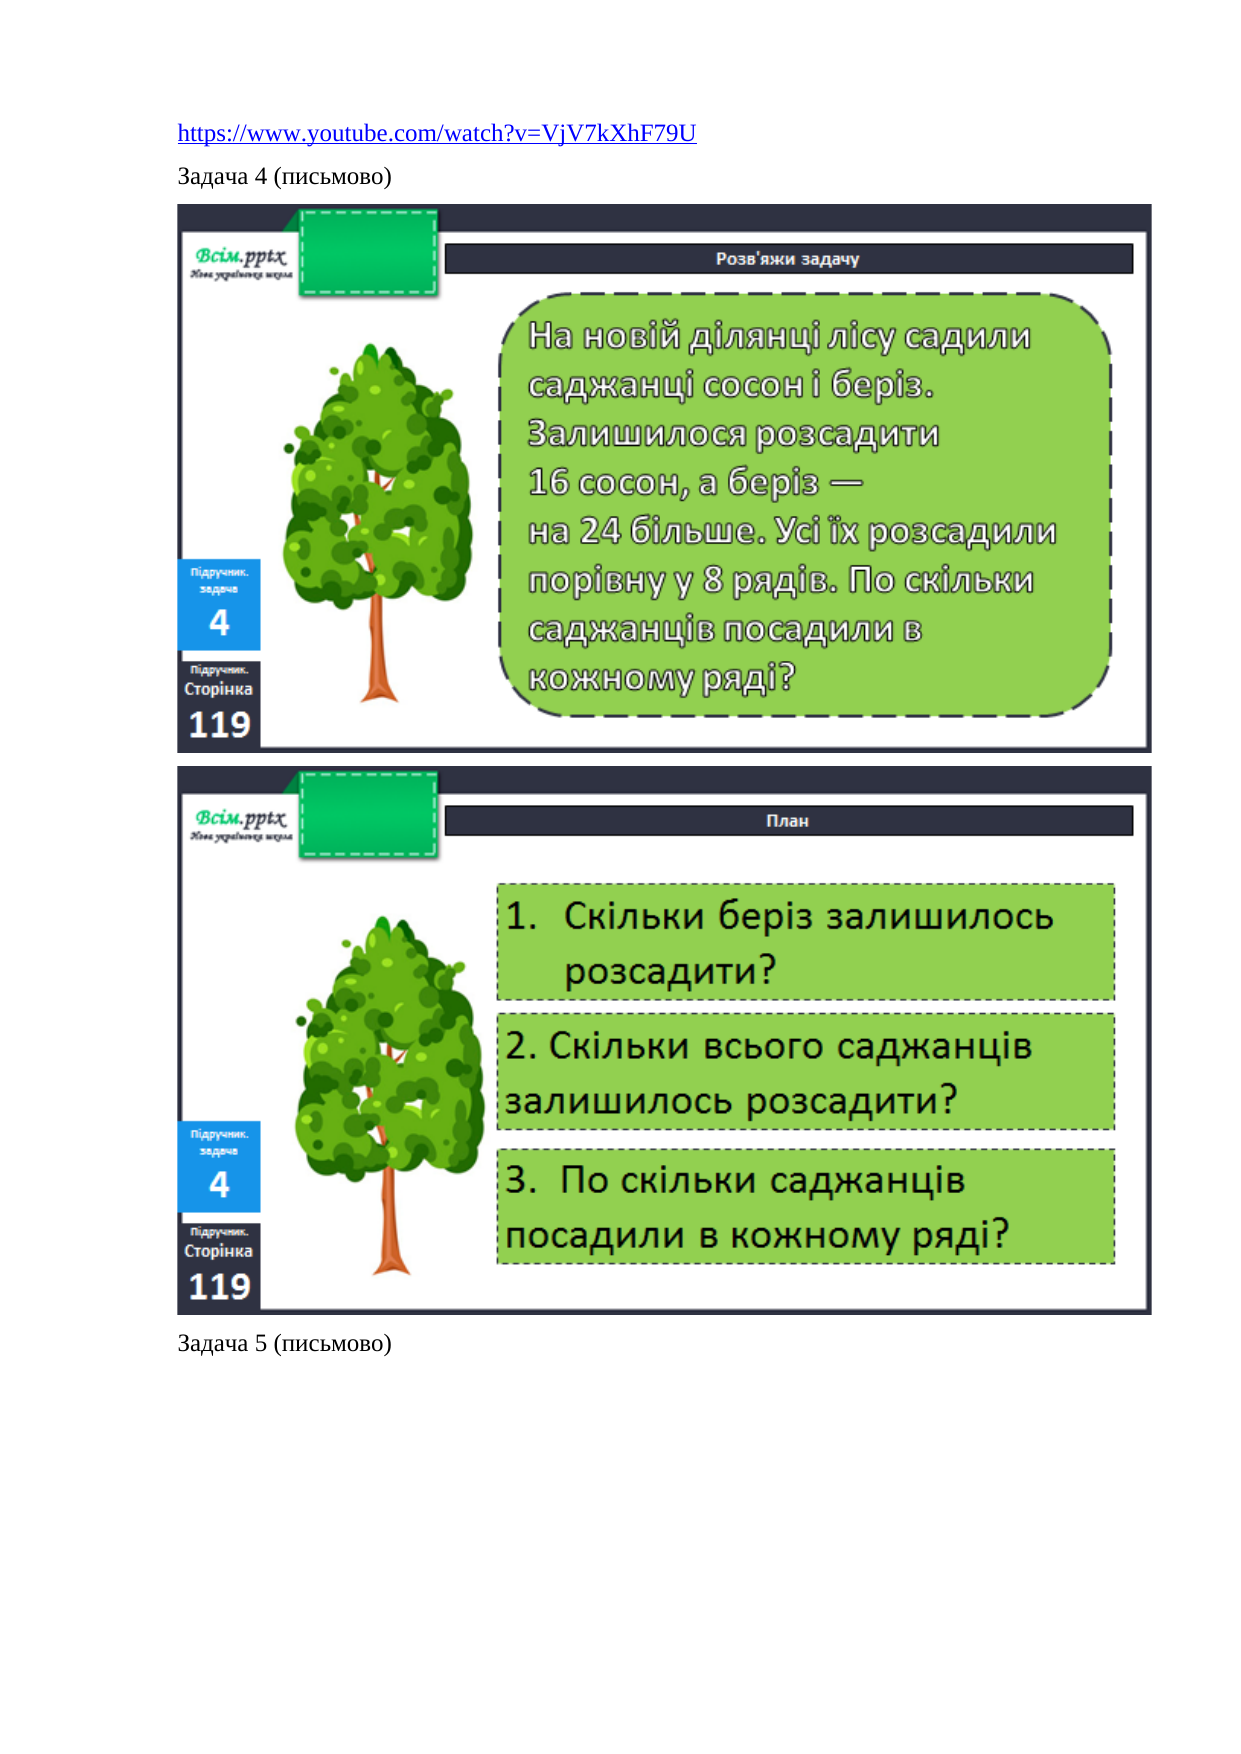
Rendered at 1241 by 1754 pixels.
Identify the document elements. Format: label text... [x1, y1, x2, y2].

text Задача 5 (письмово) [177, 1328, 1152, 1357]
text Задача 4 (письмово) [177, 161, 1152, 190]
text https://www.youtube.com/watch?v=VjV7kXhF79U [177, 118, 1152, 147]
picture [177, 204, 1152, 753]
picture [177, 766, 1152, 1315]
